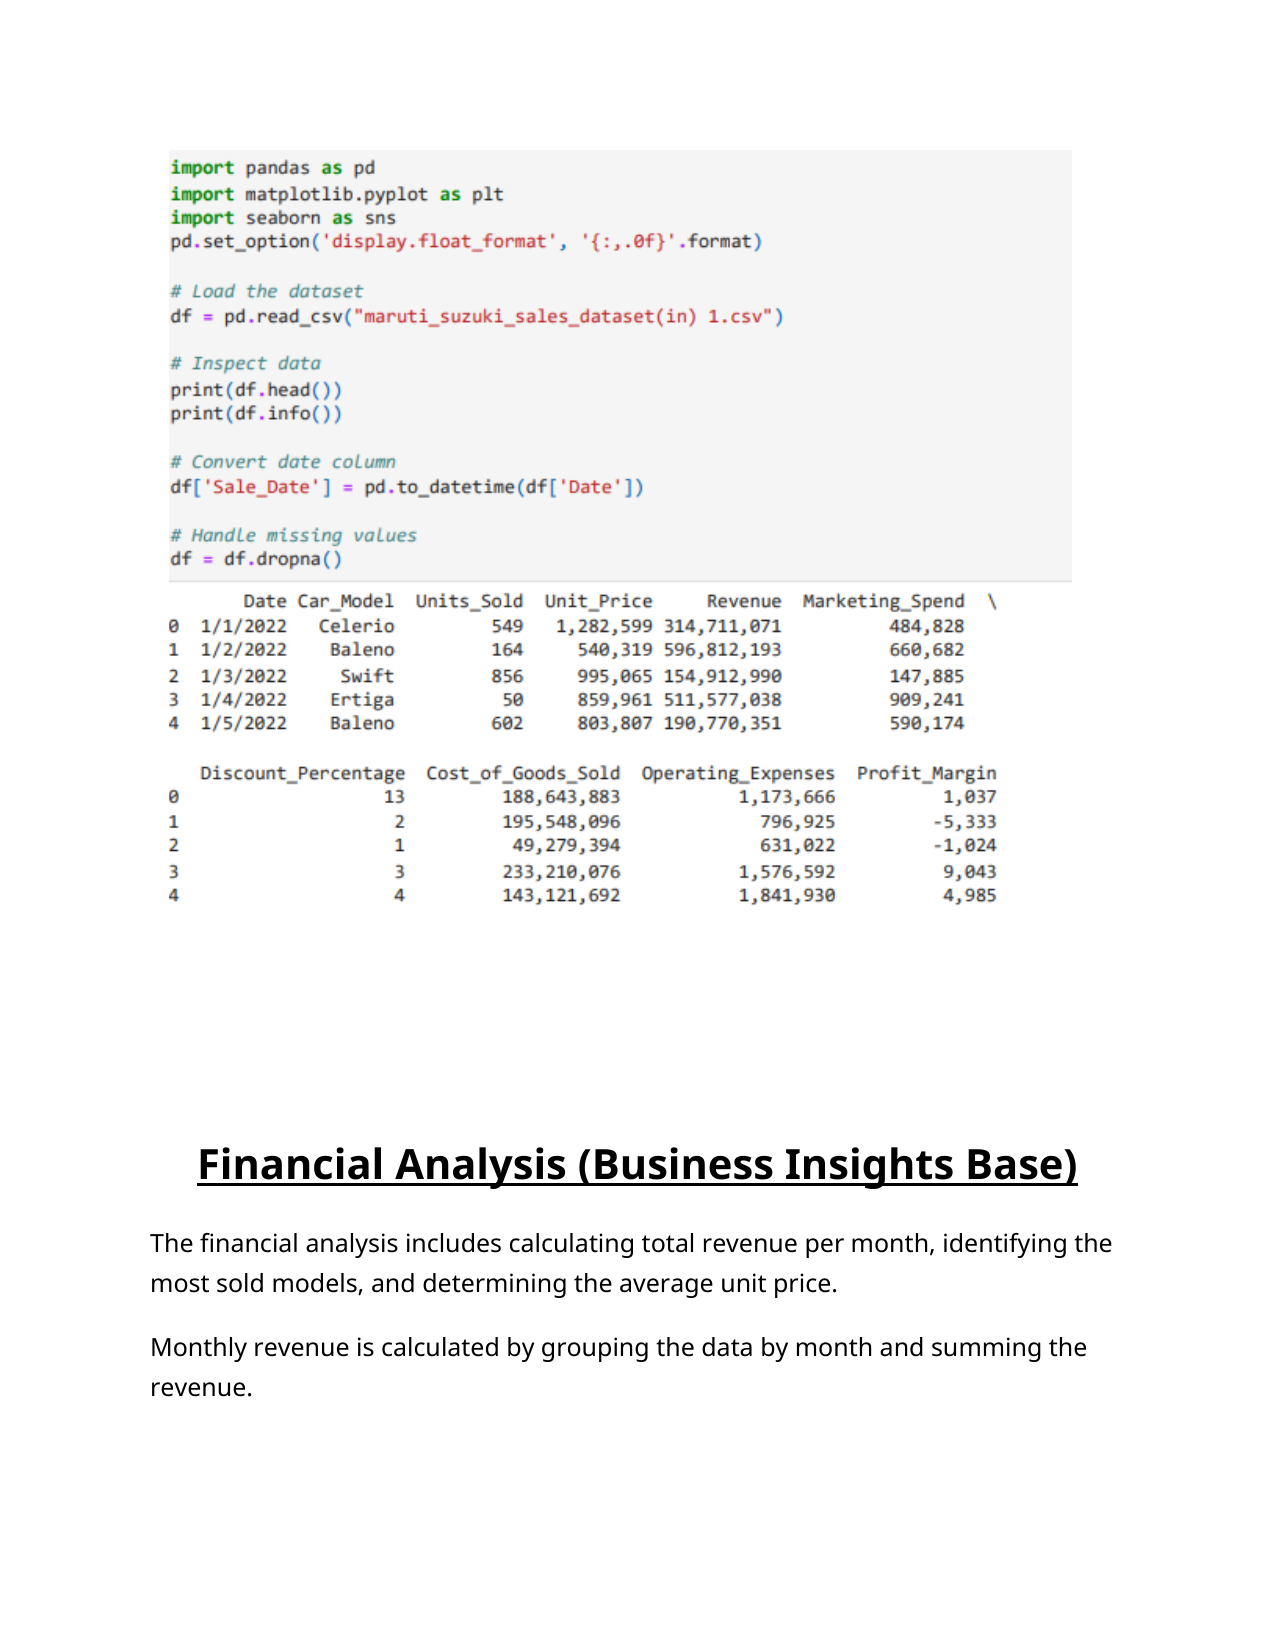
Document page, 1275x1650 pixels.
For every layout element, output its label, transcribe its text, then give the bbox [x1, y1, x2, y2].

text The financial analysis includes calculating total revenue per month, identifying the most sold models, and determining the average unit price. [150, 1226, 1125, 1299]
text Financial Analysis (Business Insights Base) [150, 1135, 1125, 1192]
text Monthly revenue is calculated by grouping the data by month and summing the revenue. [150, 1330, 1125, 1403]
